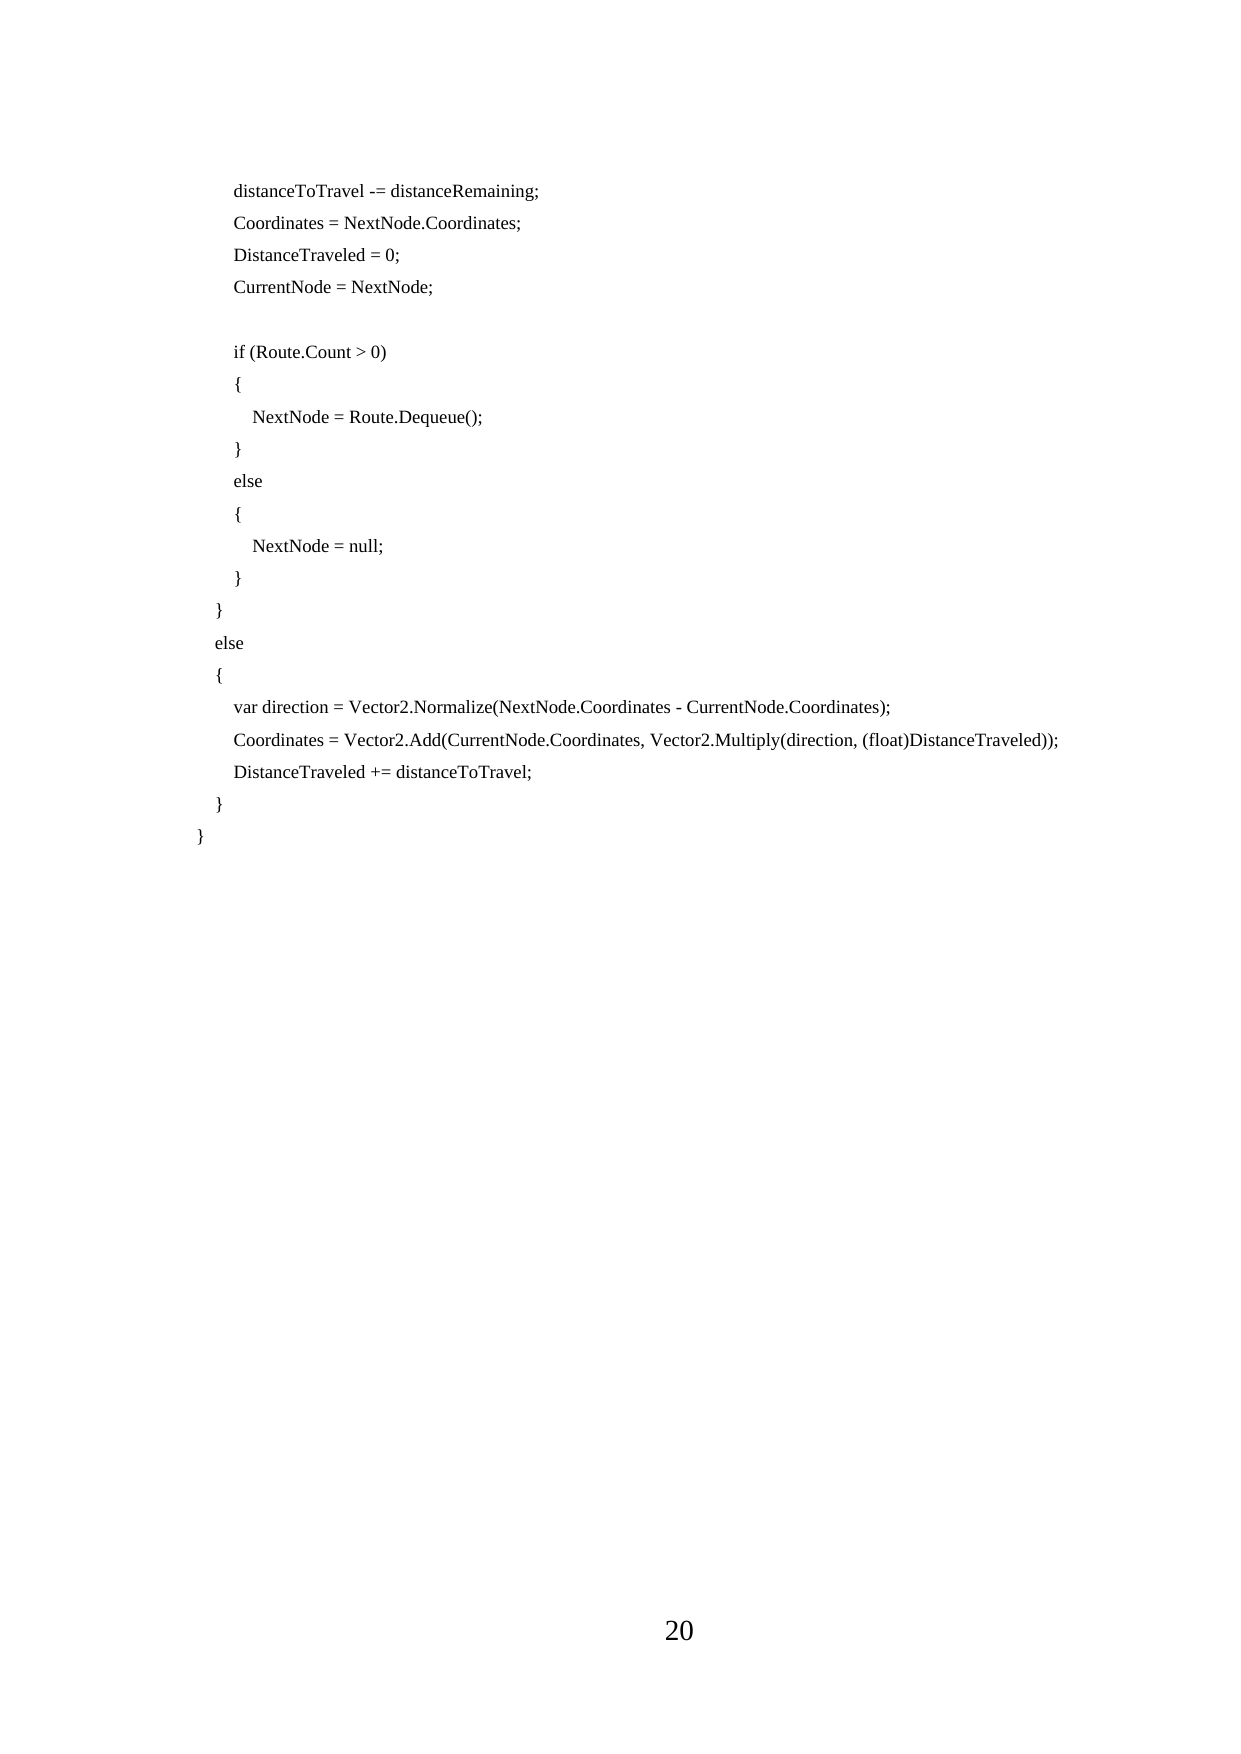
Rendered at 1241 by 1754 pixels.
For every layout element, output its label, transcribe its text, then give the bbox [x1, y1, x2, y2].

text Coordinates = Vector2.Add(CurrentNode.Coordinates, Vector2.Multiply(direction, (float)DistanceTraveled)); [177, 728, 1181, 750]
text else [177, 632, 1181, 653]
text if (Route.Count > 0) [177, 341, 1181, 362]
text } [177, 567, 1181, 588]
text } [177, 438, 1181, 459]
text else [177, 470, 1181, 492]
text { [177, 664, 1181, 685]
text CurrentNode = NextNode; [177, 276, 1181, 298]
text DistanceTraveled += distanceToTravel; [177, 761, 1181, 782]
text } [177, 825, 1181, 847]
text var direction = Vector2.Normalize(NextNode.Coordinates - CurrentNode.Coordinates); [177, 696, 1181, 718]
text NextNode = Route.Dequeue(); [177, 406, 1181, 427]
text NextNode = null; [177, 535, 1181, 556]
text } [177, 599, 1181, 621]
text { [177, 373, 1181, 395]
text DistanceTraveled = 0; [177, 244, 1181, 266]
text distanceToTravel -= distanceRemaining; [177, 179, 1181, 201]
text { [177, 502, 1181, 524]
text Coordinates = NextNode.Coordinates; [177, 212, 1181, 233]
text } [177, 793, 1181, 814]
